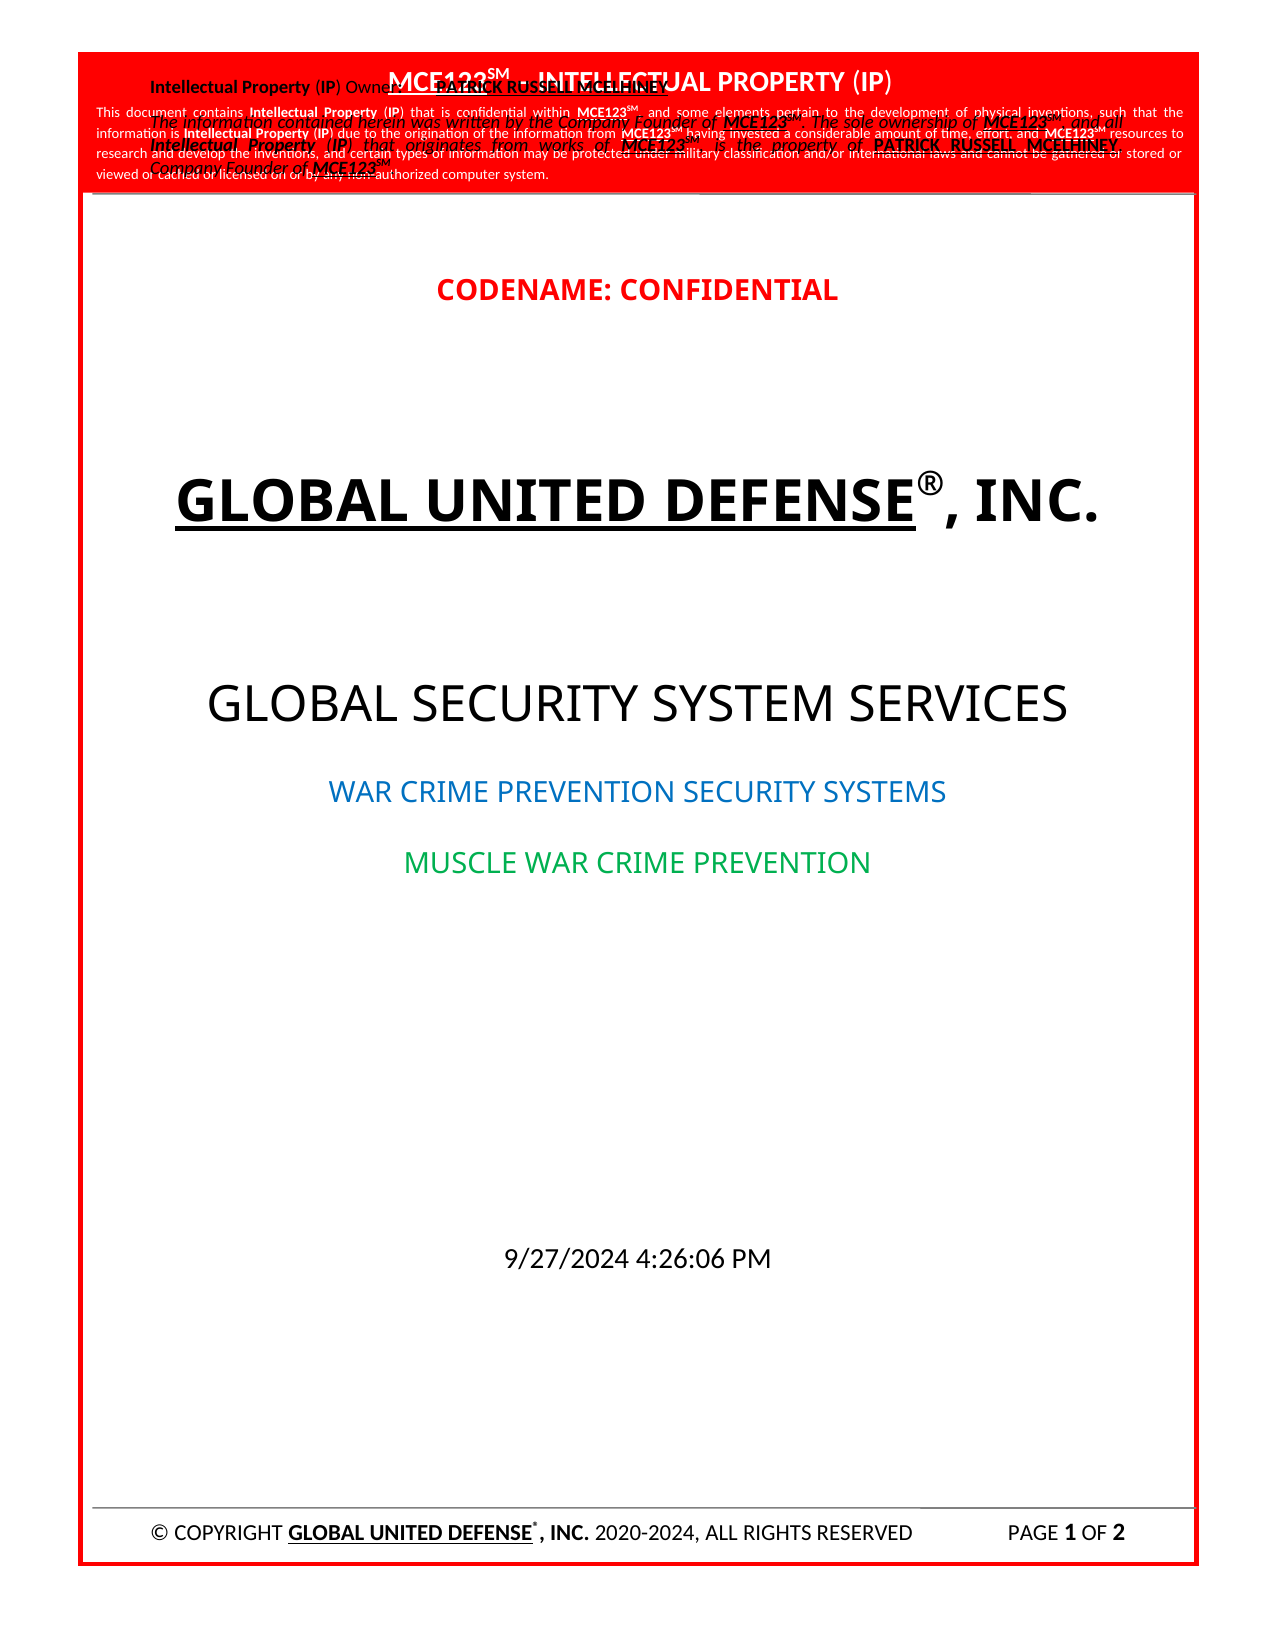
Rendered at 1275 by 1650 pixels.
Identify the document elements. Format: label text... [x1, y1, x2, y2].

text GLOBAL UNITED DEFENSE®, INC. [150, 459, 1125, 539]
subtitle WAR CRIME PREVENTION SECURITY SYSTEMS [150, 772, 1125, 811]
text 9/27/2024 4:26:06 PM [150, 1240, 1125, 1276]
text CODENAME: CONFIDENTIAL [150, 269, 1125, 309]
subtitle MUSCLE WAR CRIME PREVENTION [150, 842, 1125, 882]
text GLOBAL SECURITY SYSTEM SERVICES [150, 668, 1125, 736]
